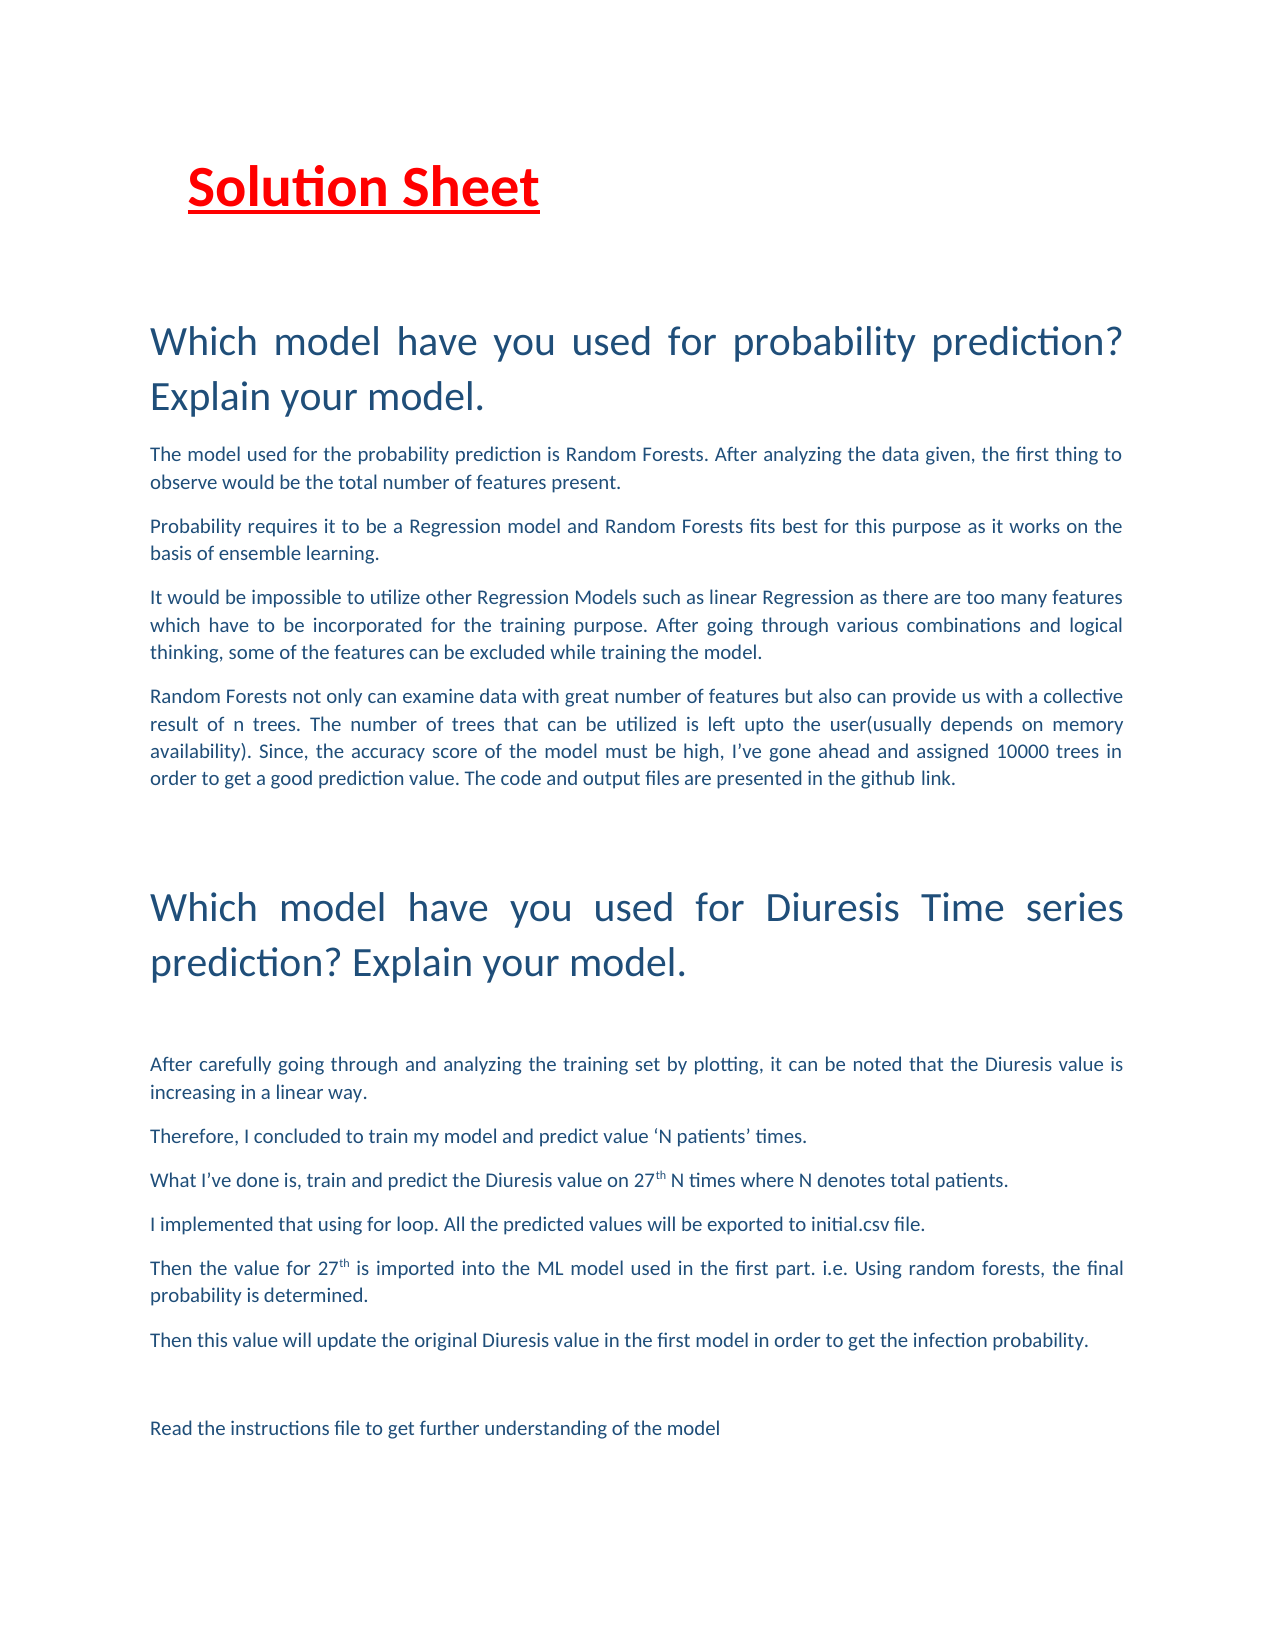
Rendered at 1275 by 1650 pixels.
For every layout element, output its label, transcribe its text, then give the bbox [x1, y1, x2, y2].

text Read the instructions file to get further understanding of the model [150, 1415, 1125, 1440]
text Solution Sheet [187, 150, 1125, 221]
text Which model have you used for Diuresis Time series prediction? Explain your model. [150, 881, 1125, 987]
text Which model have you used for probability prediction? Explain your model. [150, 315, 1125, 421]
text Then this value will update the original Diuresis value in the first model in order to get the infection probability. [150, 1327, 1125, 1352]
text I implemented that using for loop. All the predicted values will be exported to initial.csv file. [150, 1211, 1125, 1237]
text Probability requires it to be a Regression model and Random Forests fits best for this purpose as it works on the basis of ensemble learning. [150, 513, 1125, 566]
text Therefore, I concluded to train my model and predict value ‘N patients’ times. [150, 1123, 1125, 1148]
text Then the value for 27th is imported into the ML model used in the first part. i.e. Using random forests, the final probability is determined. [150, 1255, 1125, 1308]
text After carefully going through and analyzing the training set by plotting, it can be noted that the Diuresis value is increasing in a linear way. [150, 1052, 1125, 1104]
text The model used for the probability prediction is Random Forests. After analyzing the data given, the first thing to observe would be the total number of features present. [150, 442, 1125, 494]
text What I’ve done is, train and predict the Diuresis value on 27th N times where N denotes total patients. [150, 1167, 1125, 1193]
text It would be impossible to utilize other Regression Models such as linear Regression as there are too many features which have to be incorporated for the training purpose. After going through various combinations and logical thinking, some of the features can be excluded while training the model. [150, 584, 1125, 665]
text Random Forests not only can examine data with great number of features but also can provide us with a collective result of n trees. The number of trees that can be utilized is left upto the user(usually depends on memory availability). Since, the accuracy score of the model must be high, I’ve gone ahead and assigned 10000 trees in order to get a good prediction value. The code and output files are presented in the github link. [150, 683, 1125, 791]
